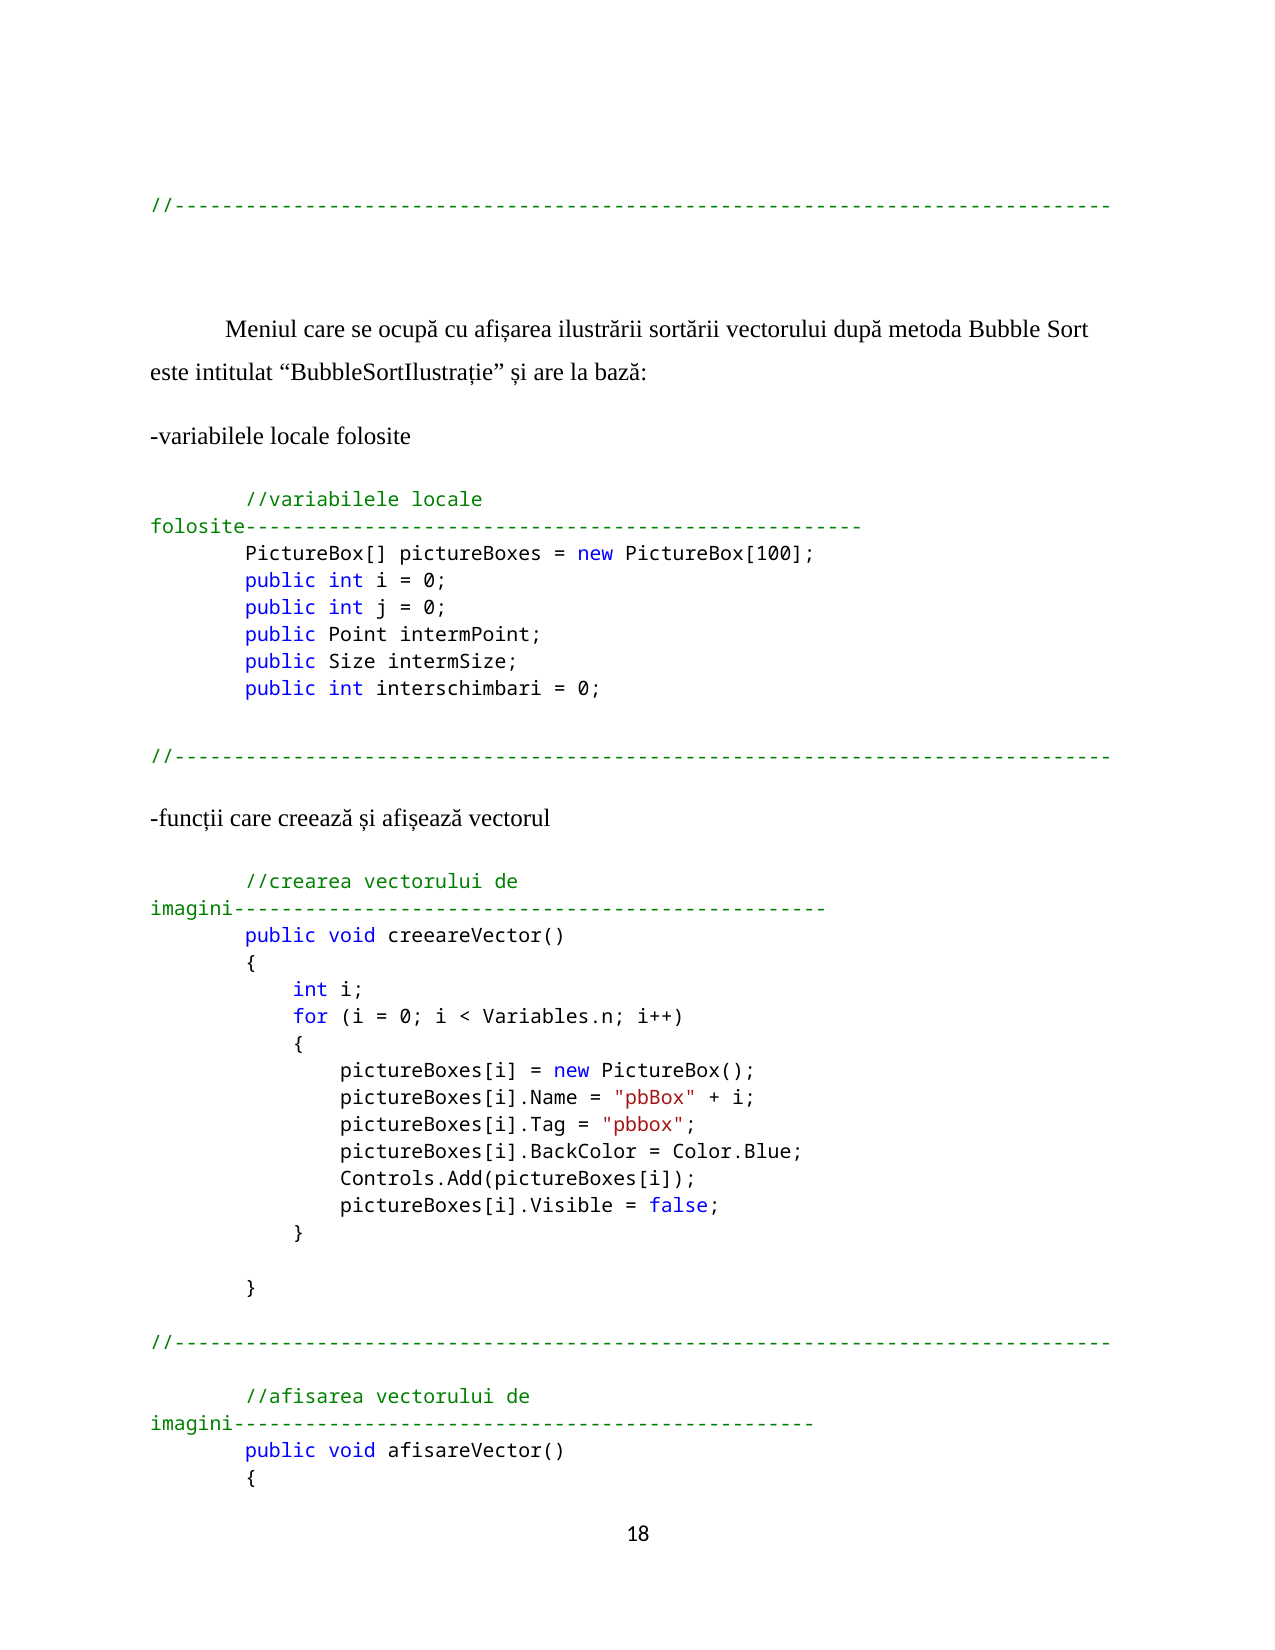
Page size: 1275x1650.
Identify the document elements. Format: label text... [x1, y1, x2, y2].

text -variabilele locale folosite [150, 421, 1125, 450]
text PictureBox[] pictureBoxes = new PictureBox[100]; [150, 539, 1125, 566]
text //variabilele locale folosite---------------------------------------------------- [150, 485, 1125, 539]
text pictureBoxes[i].Tag = "pbbox"; [150, 1110, 1125, 1137]
text public void creeareVector() [150, 921, 1125, 948]
text { [150, 1463, 1125, 1490]
text int i; [150, 975, 1125, 1002]
text public void afisareVector() [150, 1436, 1125, 1463]
text public int interschimbari = 0; [150, 674, 1125, 701]
text //------------------------------------------------------------------------------- [150, 150, 1125, 218]
text //crearea vectorului de imagini-------------------------------------------------- [150, 867, 1125, 921]
text for (i = 0; i < Variables.n; i++) [150, 1002, 1125, 1029]
text { [150, 948, 1125, 975]
text } [150, 1273, 1125, 1300]
text public Size intermSize; [150, 647, 1125, 674]
text pictureBoxes[i].BackColor = Color.Blue; [150, 1137, 1125, 1164]
text pictureBoxes[i] = new PictureBox(); [150, 1056, 1125, 1083]
text public int j = 0; [150, 593, 1125, 620]
text //afisarea vectorului de imagini------------------------------------------------- [150, 1382, 1125, 1436]
text } [150, 1218, 1125, 1245]
text //------------------------------------------------------------------------------- [150, 1300, 1125, 1355]
text public int i = 0; [150, 566, 1125, 593]
text -funcții care creează și afișează vectorul [150, 803, 1125, 832]
text Meniul care se ocupă cu afișarea ilustrării sortării vectorului după metoda Bubble Sort este intitulat “BubbleSortIlustrație” și are la bază: [150, 314, 1125, 386]
text //------------------------------------------------------------------------------- [150, 701, 1125, 769]
text pictureBoxes[i].Visible = false; [150, 1191, 1125, 1218]
text public Point intermPoint; [150, 620, 1125, 647]
text pictureBoxes[i].Name = "pbBox" + i; [150, 1083, 1125, 1110]
text Controls.Add(pictureBoxes[i]); [150, 1164, 1125, 1191]
text { [150, 1029, 1125, 1056]
